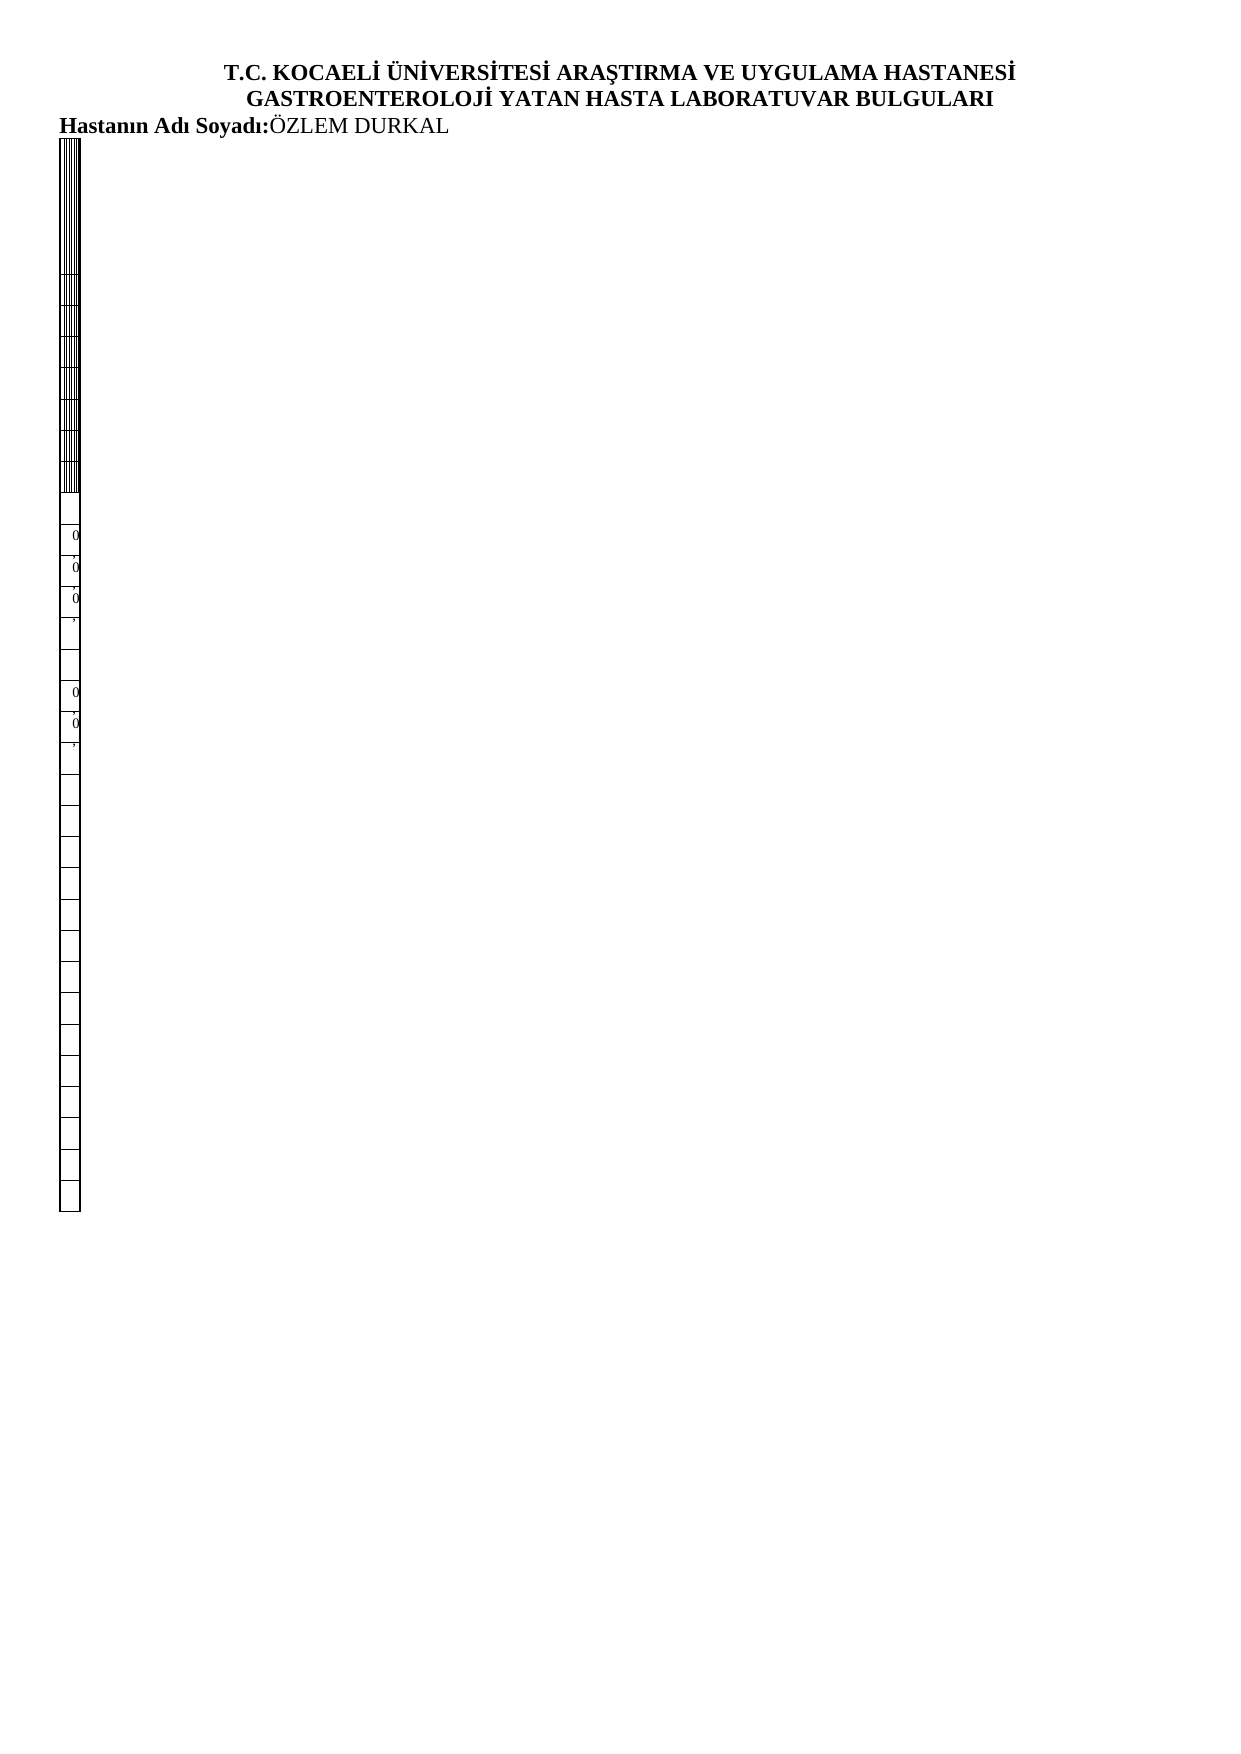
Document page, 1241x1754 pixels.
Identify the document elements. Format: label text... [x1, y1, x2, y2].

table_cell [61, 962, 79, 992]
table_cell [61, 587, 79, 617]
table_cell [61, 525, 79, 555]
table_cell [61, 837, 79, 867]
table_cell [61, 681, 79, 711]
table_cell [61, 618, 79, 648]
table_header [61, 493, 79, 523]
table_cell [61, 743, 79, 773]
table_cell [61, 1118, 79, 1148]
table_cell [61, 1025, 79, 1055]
text GASTROENTEROLOJİ YATAN HASTA LABORATUVAR BULGULARI [59, 85, 1181, 112]
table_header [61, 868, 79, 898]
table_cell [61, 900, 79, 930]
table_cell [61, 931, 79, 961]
text T.C. KOCAELİ ÜNİVERSİTESİ ARAŞTIRMA VE UYGULAMA HASTANESİ [59, 59, 1181, 85]
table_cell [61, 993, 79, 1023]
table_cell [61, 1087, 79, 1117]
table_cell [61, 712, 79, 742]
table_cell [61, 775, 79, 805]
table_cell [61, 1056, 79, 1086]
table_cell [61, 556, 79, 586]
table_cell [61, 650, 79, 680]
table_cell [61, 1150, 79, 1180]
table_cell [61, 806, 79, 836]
text Hastanın Adı Soyadı:ÖZLEM DURKAL [59, 112, 1181, 138]
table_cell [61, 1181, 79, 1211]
